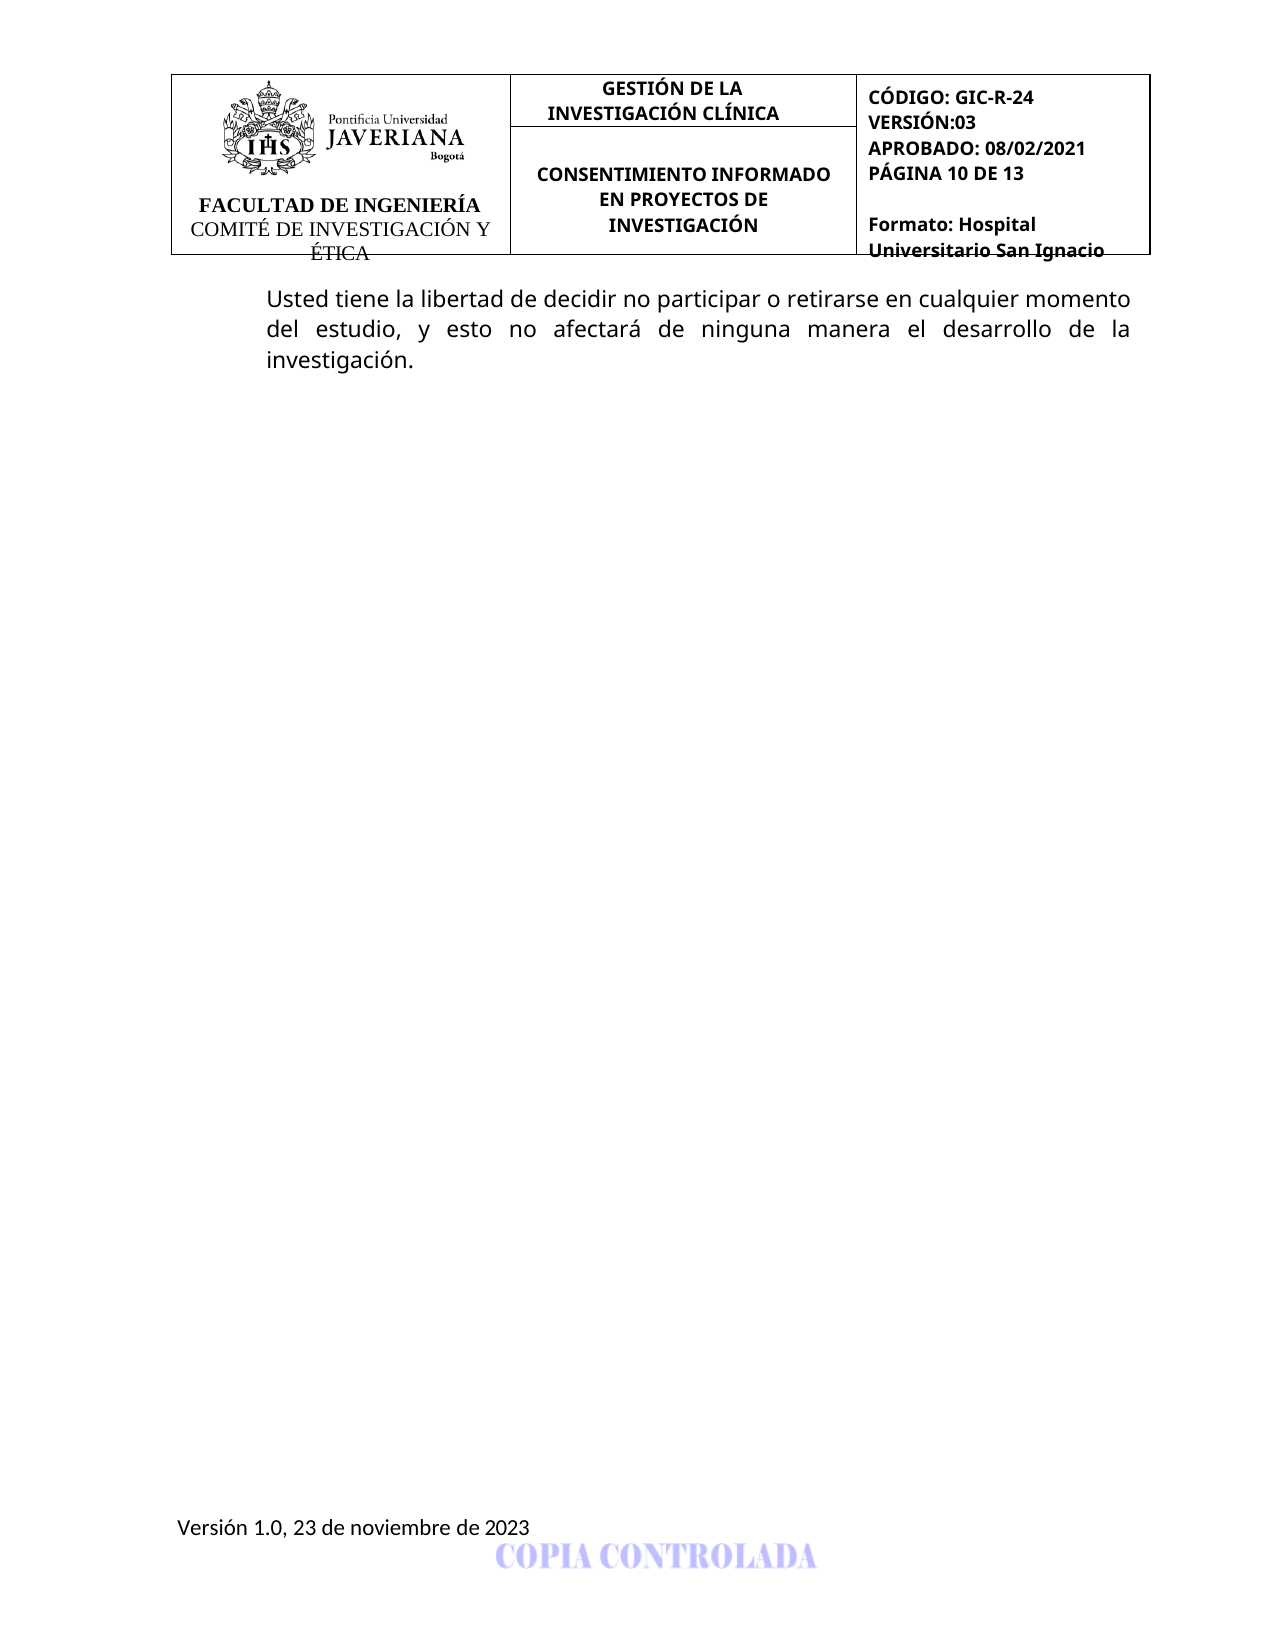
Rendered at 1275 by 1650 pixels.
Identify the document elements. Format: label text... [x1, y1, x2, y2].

picture [495, 1543, 819, 1569]
picture [221, 80, 465, 176]
text Usted tiene la libertad de decidir no participar o retirarse en cualquier momento del estudio, y esto no afectará de ninguna manera el desarrollo de la investigación. [266, 283, 1132, 375]
